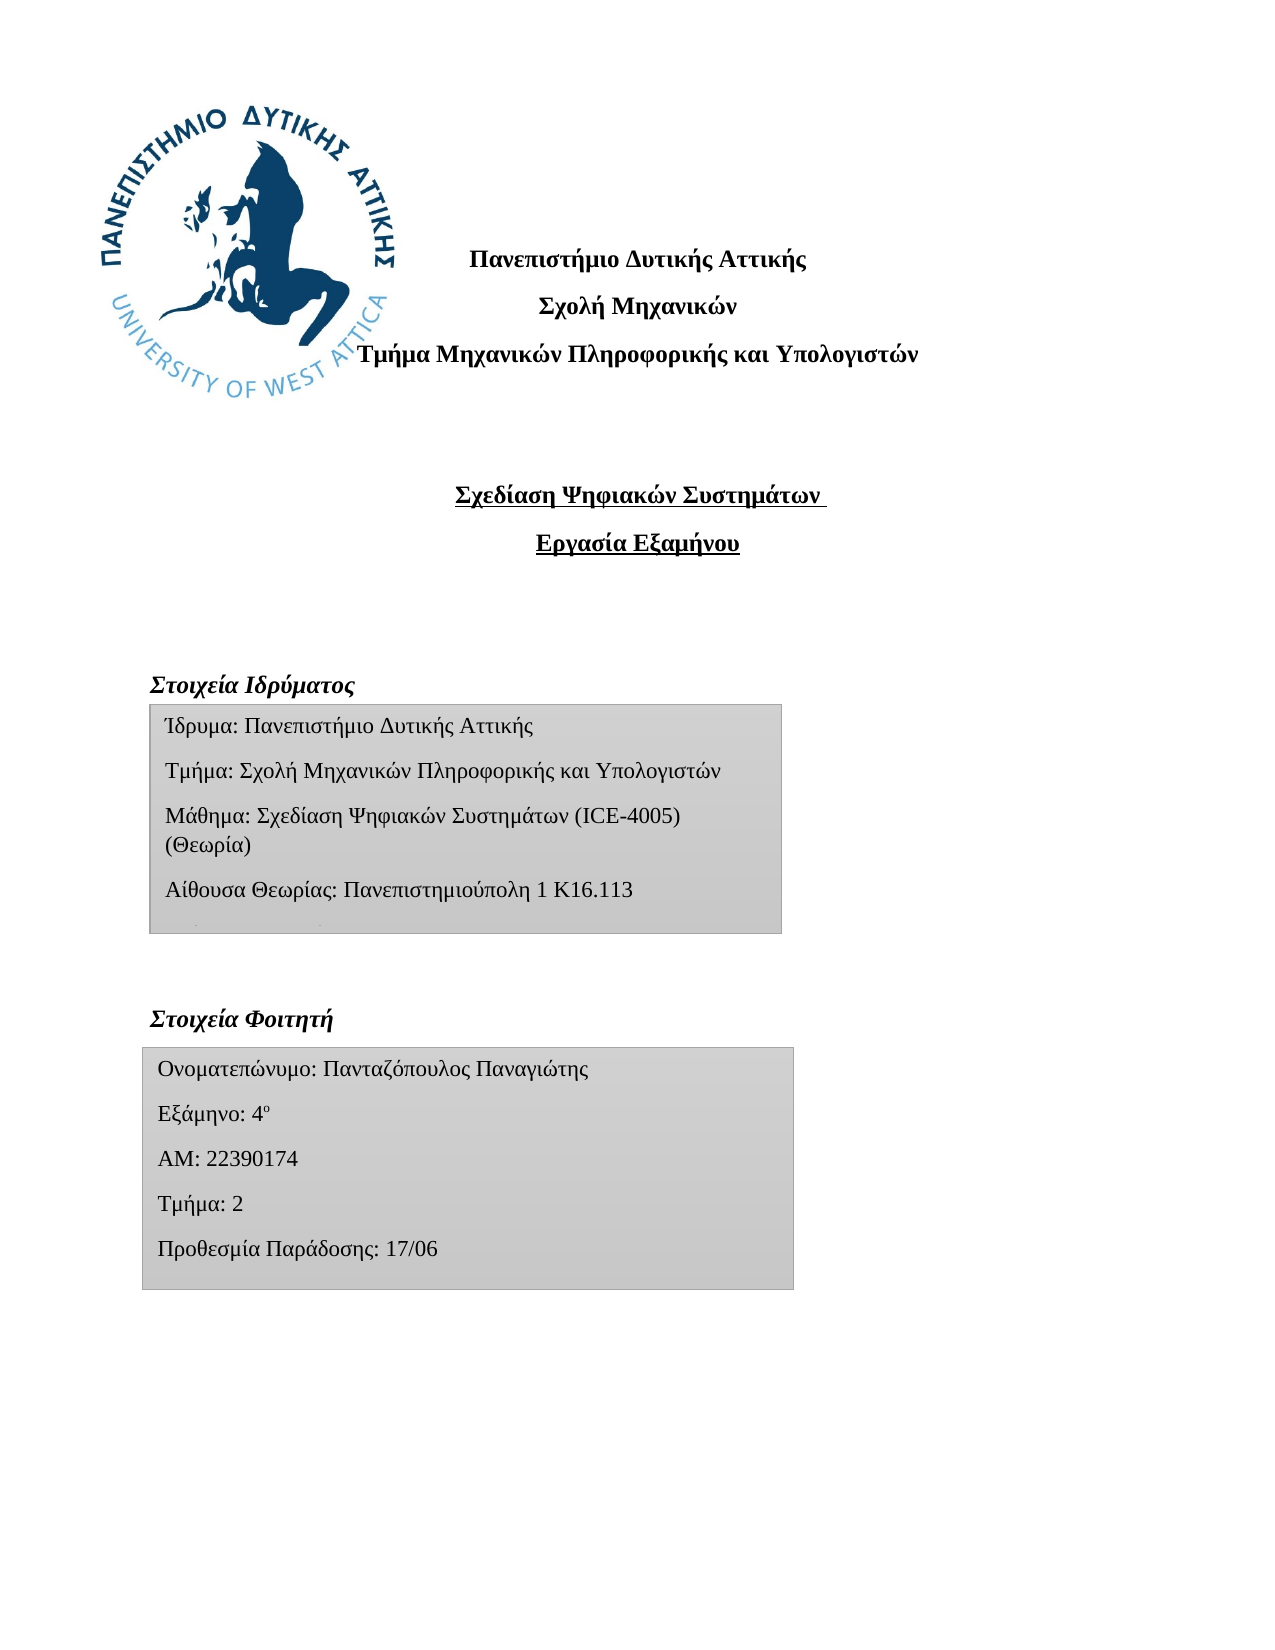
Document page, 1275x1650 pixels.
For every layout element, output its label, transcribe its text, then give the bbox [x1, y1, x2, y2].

text Τμήμα Μηχανικών Πληροφορικής και Υπολογιστών [150, 339, 1125, 368]
text Στοιχεία Φοιτητή [150, 1004, 1125, 1033]
text Σχεδίαση Ψηφιακών Συστημάτων [150, 481, 1125, 509]
text Εργασία Εξαμήνου [150, 528, 1125, 557]
picture [75, 73, 429, 430]
text Στοιχεία Ιδρύματος [150, 671, 1125, 699]
text Σχολή Μηχανικών [150, 291, 1125, 320]
text Πανεπιστήμιο Δυτικής Αττικής [150, 244, 1125, 272]
